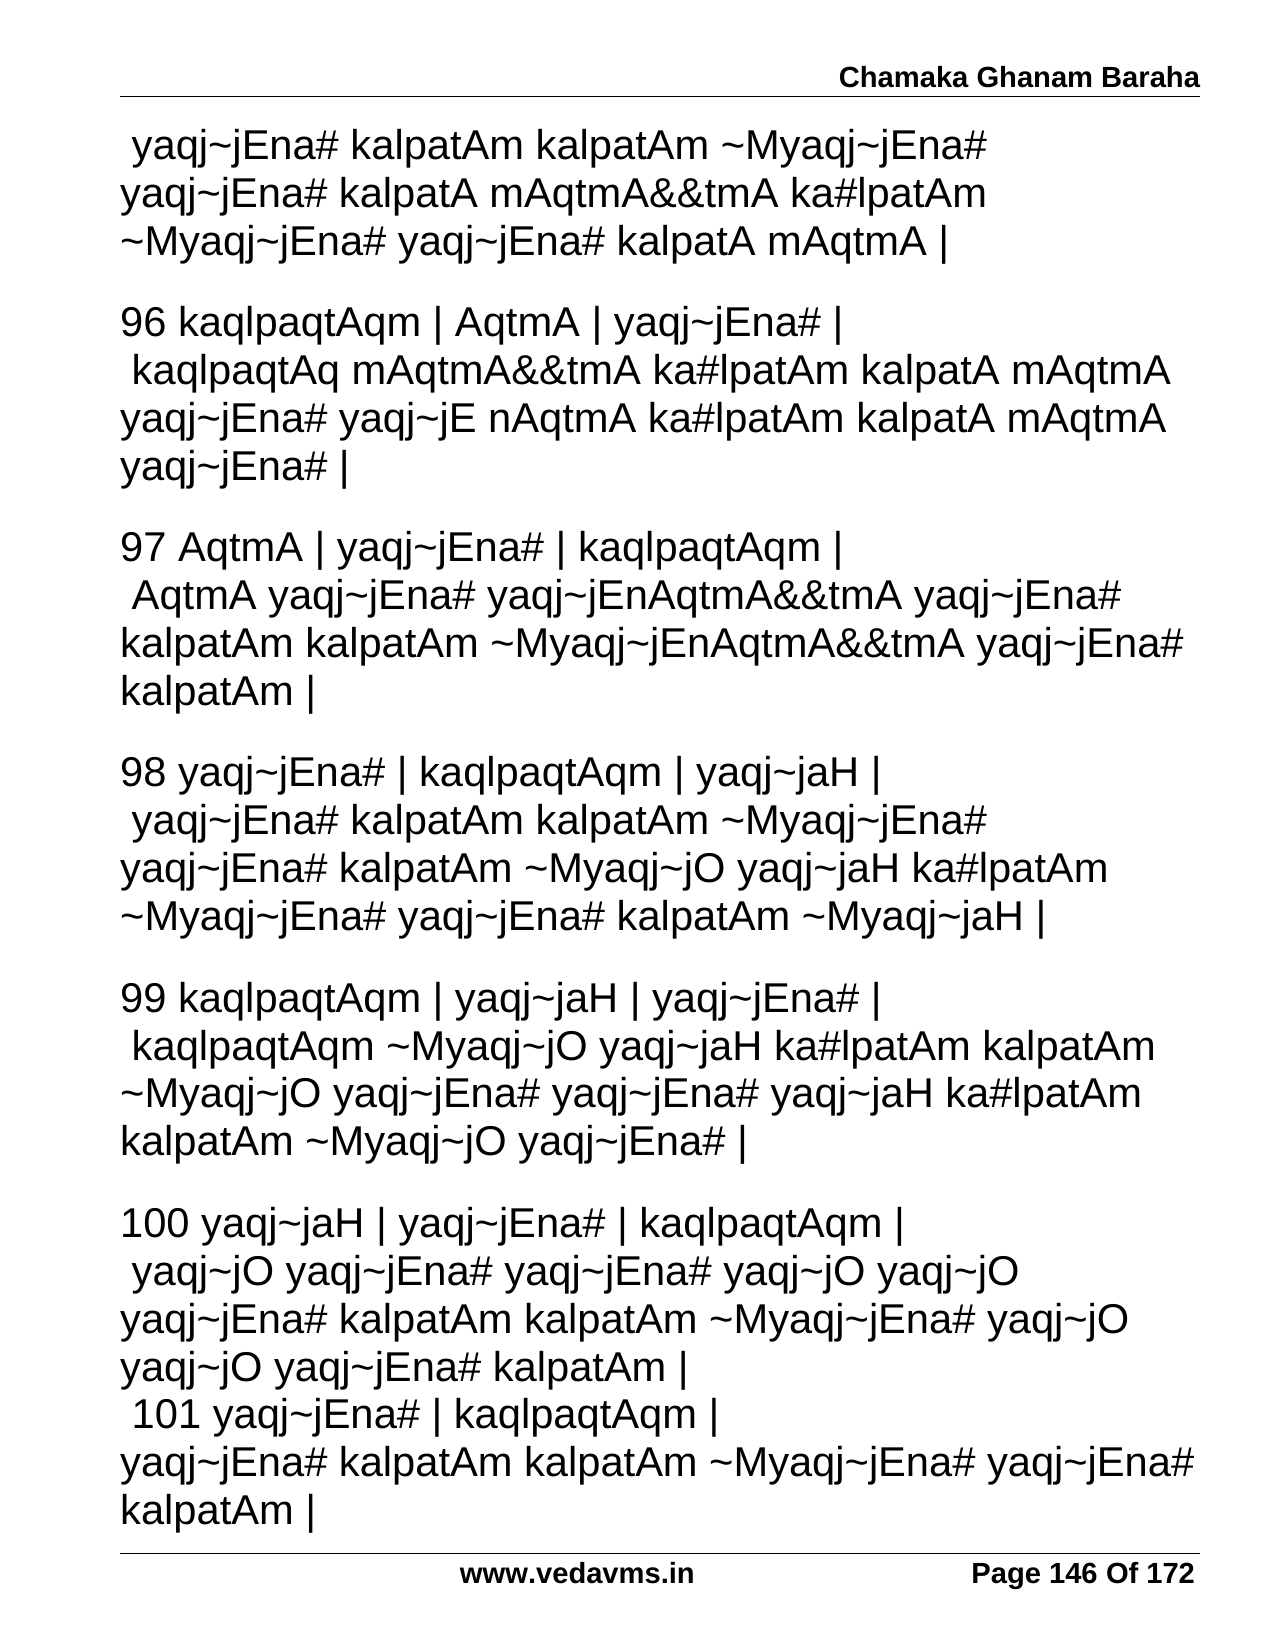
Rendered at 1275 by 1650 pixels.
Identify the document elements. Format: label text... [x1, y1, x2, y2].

text 100 yaqj~jaH | yaqj~jEna# | kaqlpaqtAqm | [120, 1198, 1200, 1246]
text kaqlpaqtAq mAqtmA&&tmA ka#lpatAm kalpatA mAqtmA yaqj~jEna# yaqj~jE nAqtmA ka#lpatAm kalpatA mAqtmA yaqj~jEna# | [120, 345, 1200, 489]
text 101 yaqj~jEna# | kaqlpaqtAqm | [120, 1390, 1200, 1438]
text AqtmA yaqj~jEna# yaqj~jEnAqtmA&&tmA yaqj~jEna# kalpatAm kalpatAm ~Myaqj~jEnAqtmA&&tmA yaqj~jEna# kalpatAm | [120, 570, 1200, 714]
text 98 yaqj~jEna# | kaqlpaqtAqm | yaqj~jaH | [120, 748, 1200, 796]
text kaqlpaqtAqm ~Myaqj~jO yaqj~jaH ka#lpatAm kalpatAm ~Myaqj~jO yaqj~jEna# yaqj~jEna# yaqj~jaH ka#lpatAm kalpatAm ~Myaqj~jO yaqj~jEna# | [120, 1021, 1200, 1164]
text 99 kaqlpaqtAqm | yaqj~jaH | yaqj~jEna# | [120, 973, 1200, 1021]
text yaqj~jO yaqj~jEna# yaqj~jEna# yaqj~jO yaqj~jO yaqj~jEna# kalpatAm kalpatAm ~Myaqj~jEna# yaqj~jO yaqj~jO yaqj~jEna# kalpatAm | [120, 1246, 1200, 1390]
text 97 AqtmA | yaqj~jEna# | kaqlpaqtAqm | [120, 522, 1200, 570]
text yaqj~jEna# kalpatAm kalpatAm ~Myaqj~jEna# yaqj~jEna# kalpatA mAqtmA&&tmA ka#lpatAm ~Myaqj~jEna# yaqj~jEna# kalpatA mAqtmA | [120, 120, 1200, 264]
text yaqj~jEna# kalpatAm kalpatAm ~Myaqj~jEna# yaqj~jEna# kalpatAm | [120, 1438, 1200, 1533]
text yaqj~jEna# kalpatAm kalpatAm ~Myaqj~jEna# yaqj~jEna# kalpatAm ~Myaqj~jO yaqj~jaH ka#lpatAm ~Myaqj~jEna# yaqj~jEna# kalpatAm ~Myaqj~jaH | [120, 796, 1200, 939]
text 96 kaqlpaqtAqm | AqtmA | yaqj~jEna# | [120, 297, 1200, 345]
